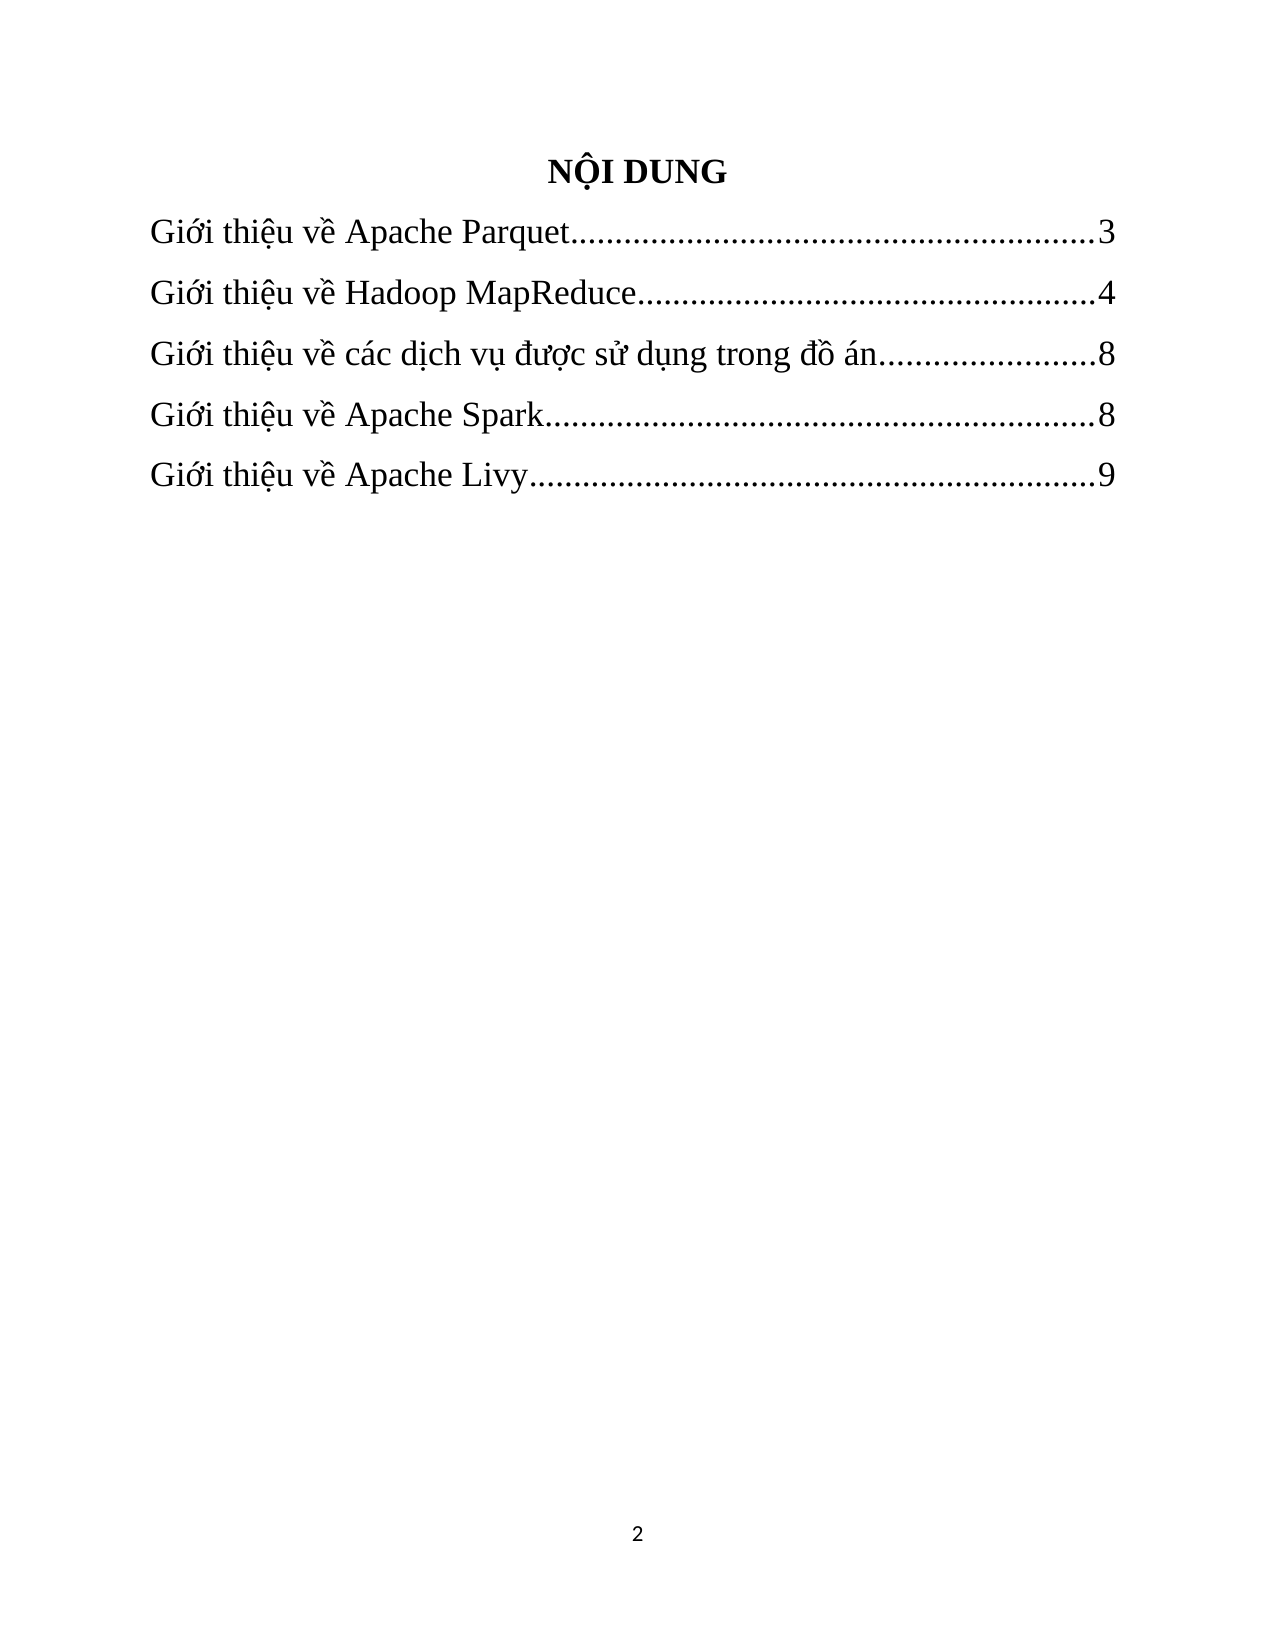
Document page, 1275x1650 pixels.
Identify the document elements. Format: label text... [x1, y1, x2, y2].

text Giới thiệu về Apache Parquet 3 [150, 211, 1125, 252]
text Giới thiệu về Hadoop MapReduce 4 [150, 271, 1125, 312]
text Giới thiệu về Apache Livy 9 [150, 454, 1125, 494]
text NỘI DUNG [150, 150, 1125, 191]
text Giới thiệu về Apache Spark 8 [150, 393, 1125, 434]
text Giới thiệu về các dịch vụ được sử dụng trong đồ án 8 [150, 332, 1125, 373]
